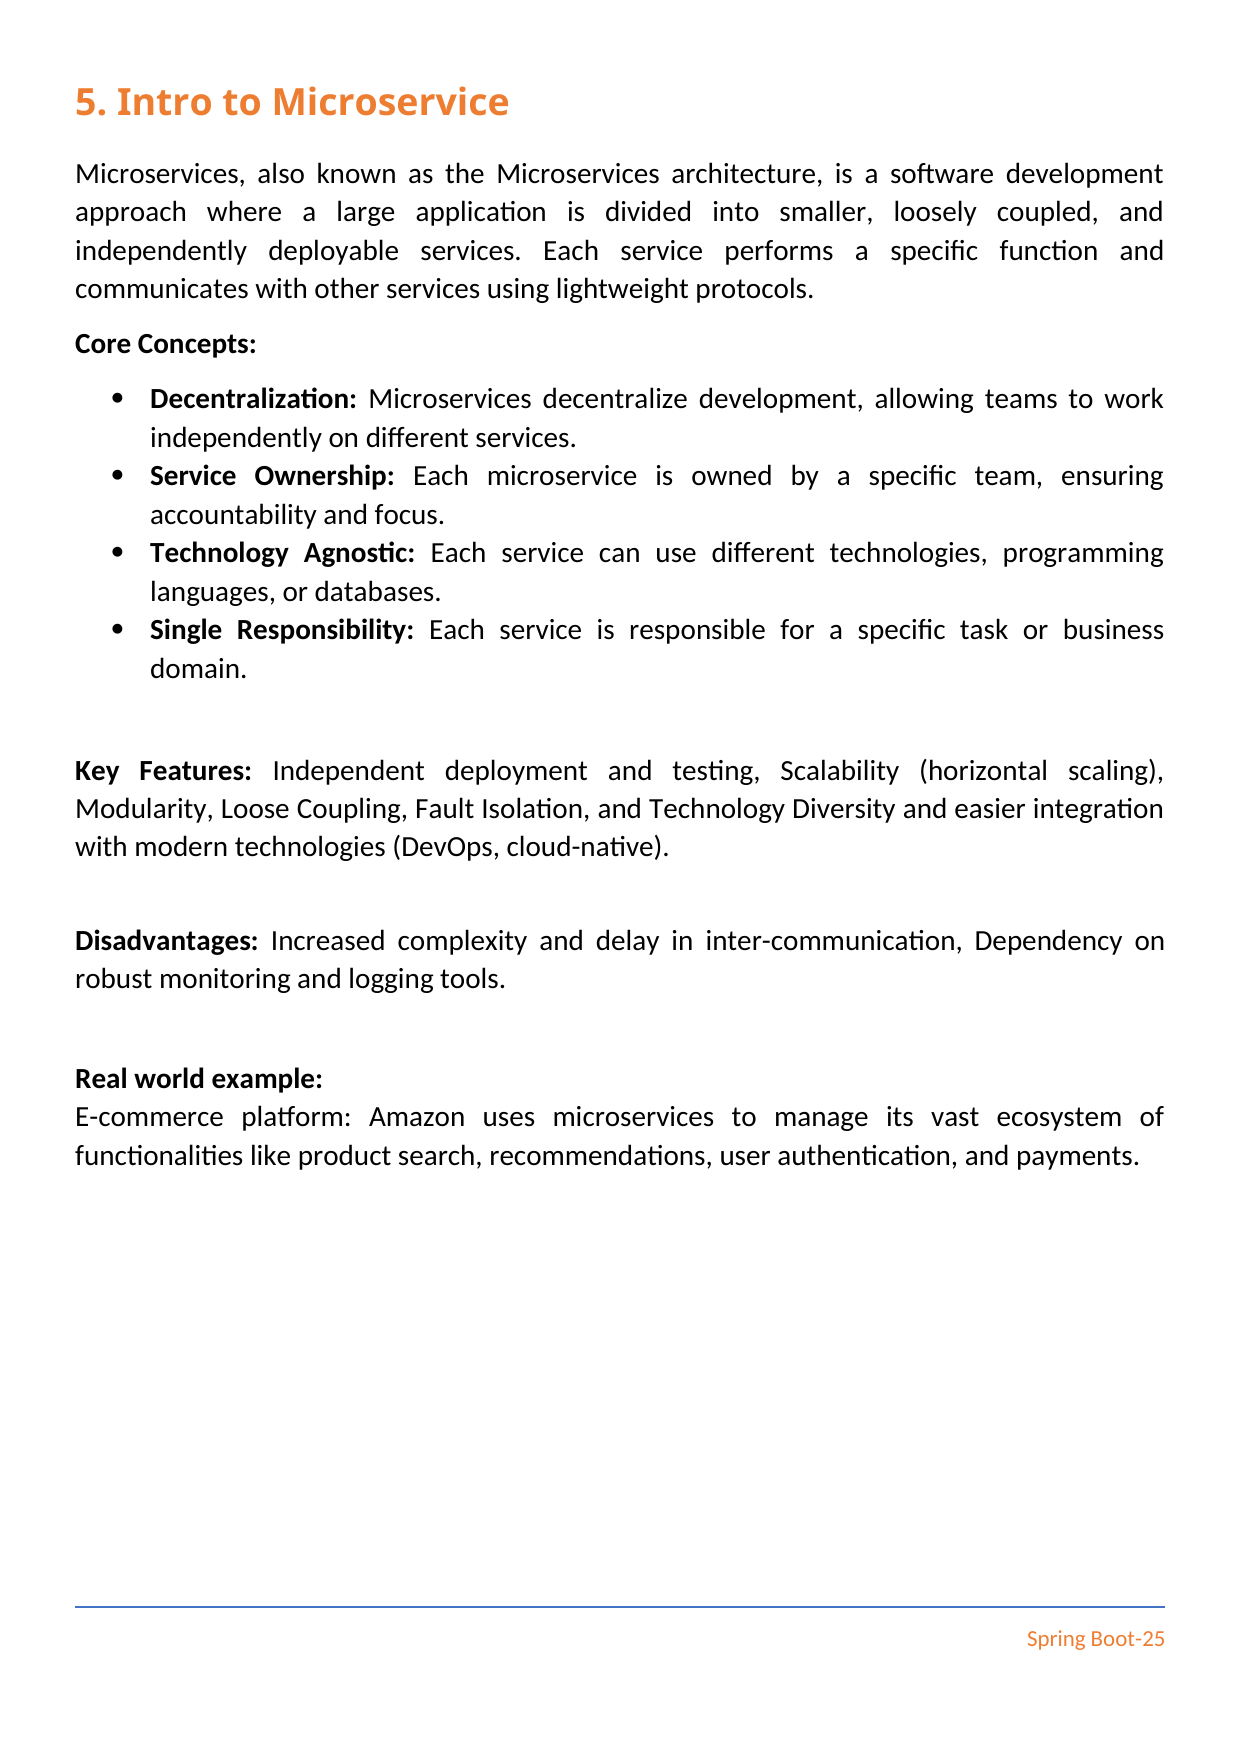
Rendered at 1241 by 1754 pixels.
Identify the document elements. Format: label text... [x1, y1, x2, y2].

list Service Ownership: Each microservice is owned by a specific team, ensuring accountability and focus. [112, 457, 1165, 532]
text Real world example: [75, 1060, 1165, 1095]
subtitle 5. Intro to Microservice [75, 75, 1165, 126]
list Technology Agnostic: Each service can use different technologies, programming languages, or databases. [112, 534, 1165, 608]
text Core Concepts: [75, 326, 1165, 361]
text Disadvantages: Increased complexity and delay in inter-communication, Dependency on robust monitoring and logging tools. [75, 922, 1165, 996]
text Microservices, also known as the Microservices architecture, is a software development approach where a large application is divided into smaller, loosely coupled, and independently deployable services. Each service performs a specific function and communicates with other services using lightweight protocols. [75, 155, 1165, 306]
text Key Features: Independent deployment and testing, Scalability (horizontal scaling), Modularity, Loose Coupling, Fault Isolation, and Technology Diversity and easier integration with modern technologies (DevOps, cloud-native). [75, 752, 1165, 864]
text E-commerce platform: Amazon uses microservices to manage its vast ecosystem of functionalities like product search, recommendations, user authentication, and payments. [75, 1098, 1165, 1172]
list Single Responsibility: Each service is responsible for a specific task or business domain. [112, 611, 1165, 685]
list Decentralization: Microservices decentralize development, allowing teams to work independently on different services. [112, 381, 1165, 455]
